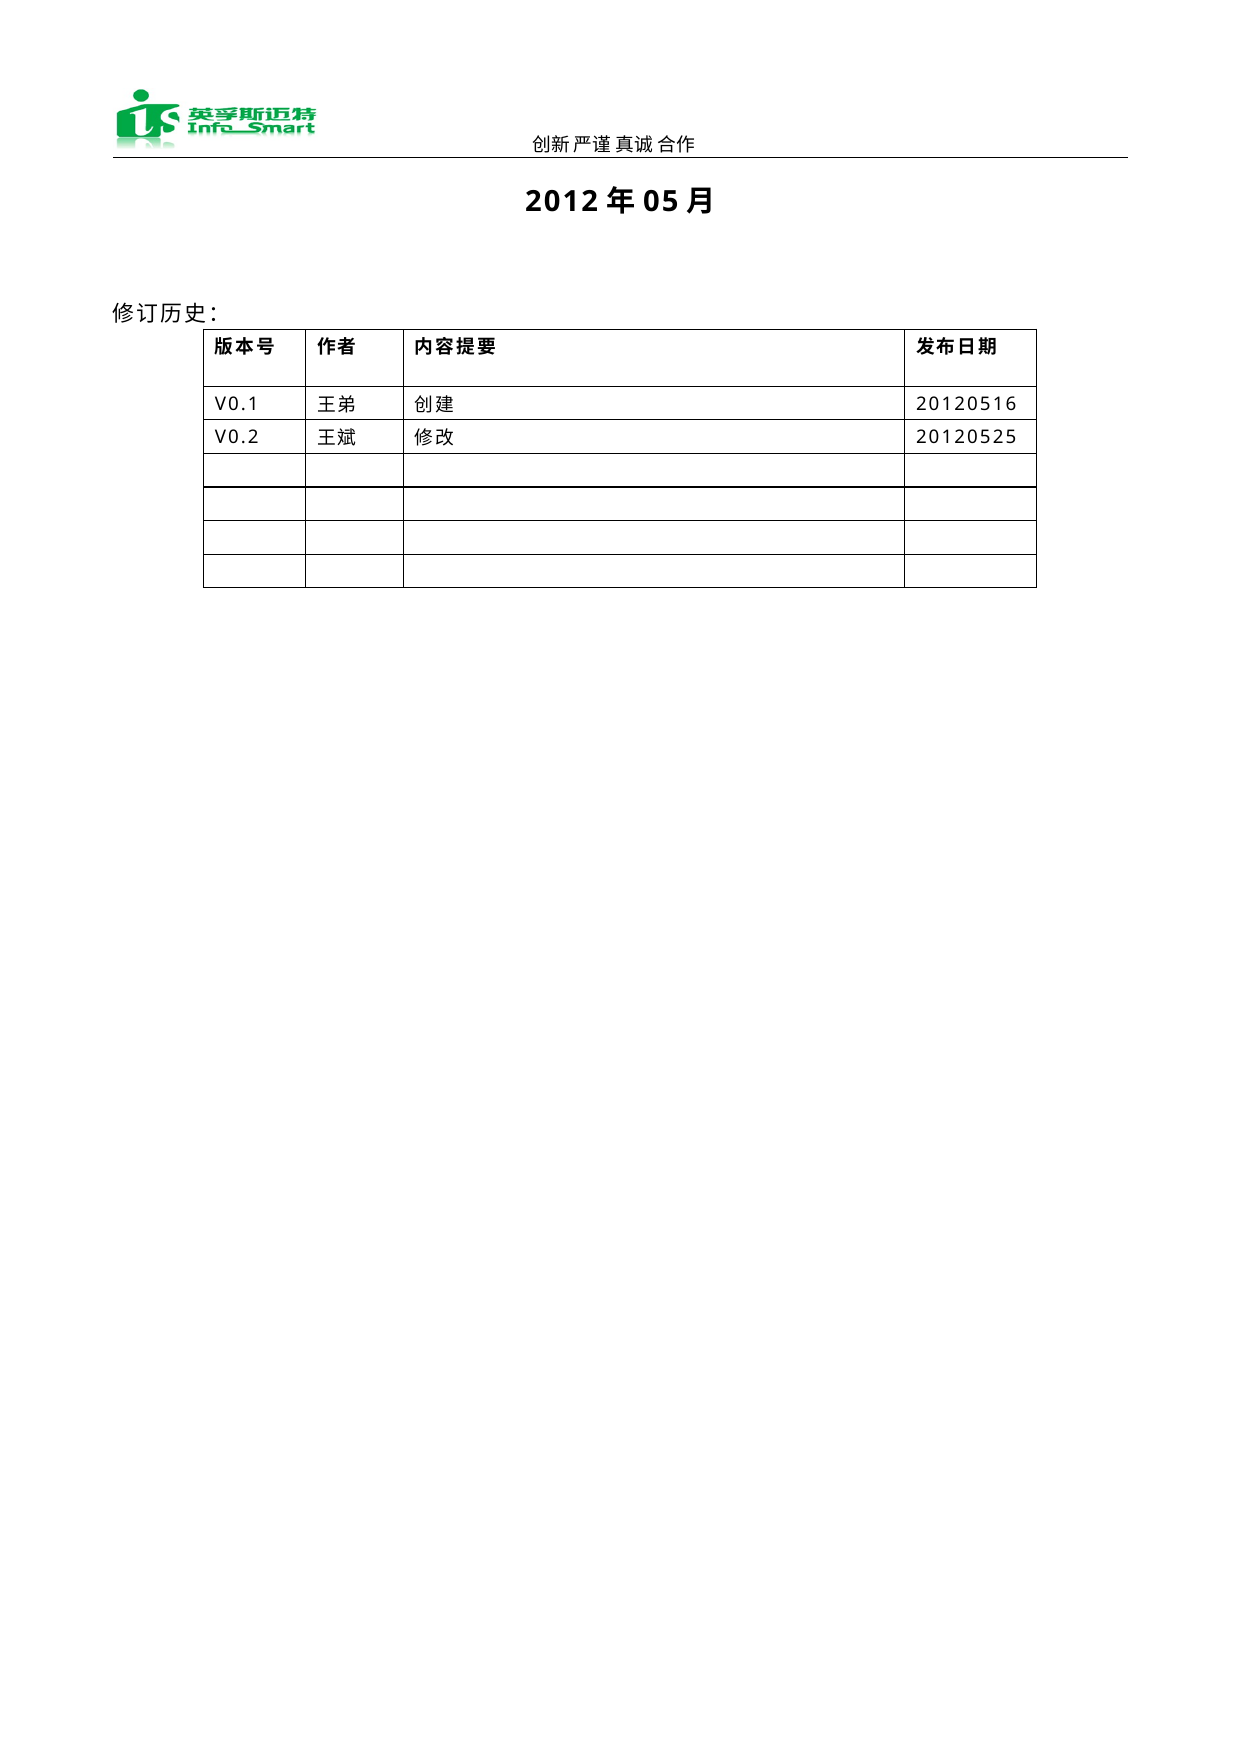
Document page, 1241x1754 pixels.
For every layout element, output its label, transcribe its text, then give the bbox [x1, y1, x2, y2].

table_cell [905, 521, 1036, 553]
table_cell V0.2 [204, 420, 305, 453]
table_cell [905, 488, 1036, 520]
table_cell [905, 555, 1036, 587]
text 修订历史： [112, 296, 1128, 328]
table_cell V0.1 [204, 387, 305, 419]
table_cell [306, 488, 403, 520]
table_header 内容提要 [404, 330, 904, 386]
table_cell [404, 488, 904, 520]
table_cell 修改 [404, 420, 904, 453]
table_cell 王斌 [306, 420, 403, 453]
table_cell 创建 [404, 387, 904, 419]
table_header 发布日期 [905, 330, 1036, 386]
table_cell [204, 555, 305, 587]
table_header 作者 [306, 330, 403, 386]
table_cell 20120516 [905, 387, 1036, 419]
text 2012年05月 [112, 166, 1128, 231]
table_cell [306, 521, 403, 553]
table_cell [306, 555, 403, 587]
table_cell [204, 454, 305, 486]
picture [112, 88, 321, 152]
table_cell [404, 555, 904, 587]
table_cell [404, 521, 904, 553]
table_cell [204, 488, 305, 520]
table_cell 20120525 [905, 420, 1036, 453]
table_cell [306, 454, 403, 486]
table_cell [905, 454, 1036, 486]
table_cell 王弟 [306, 387, 403, 419]
table_header 版本号 [204, 330, 305, 386]
table_cell [204, 521, 305, 553]
table_cell [404, 454, 904, 486]
